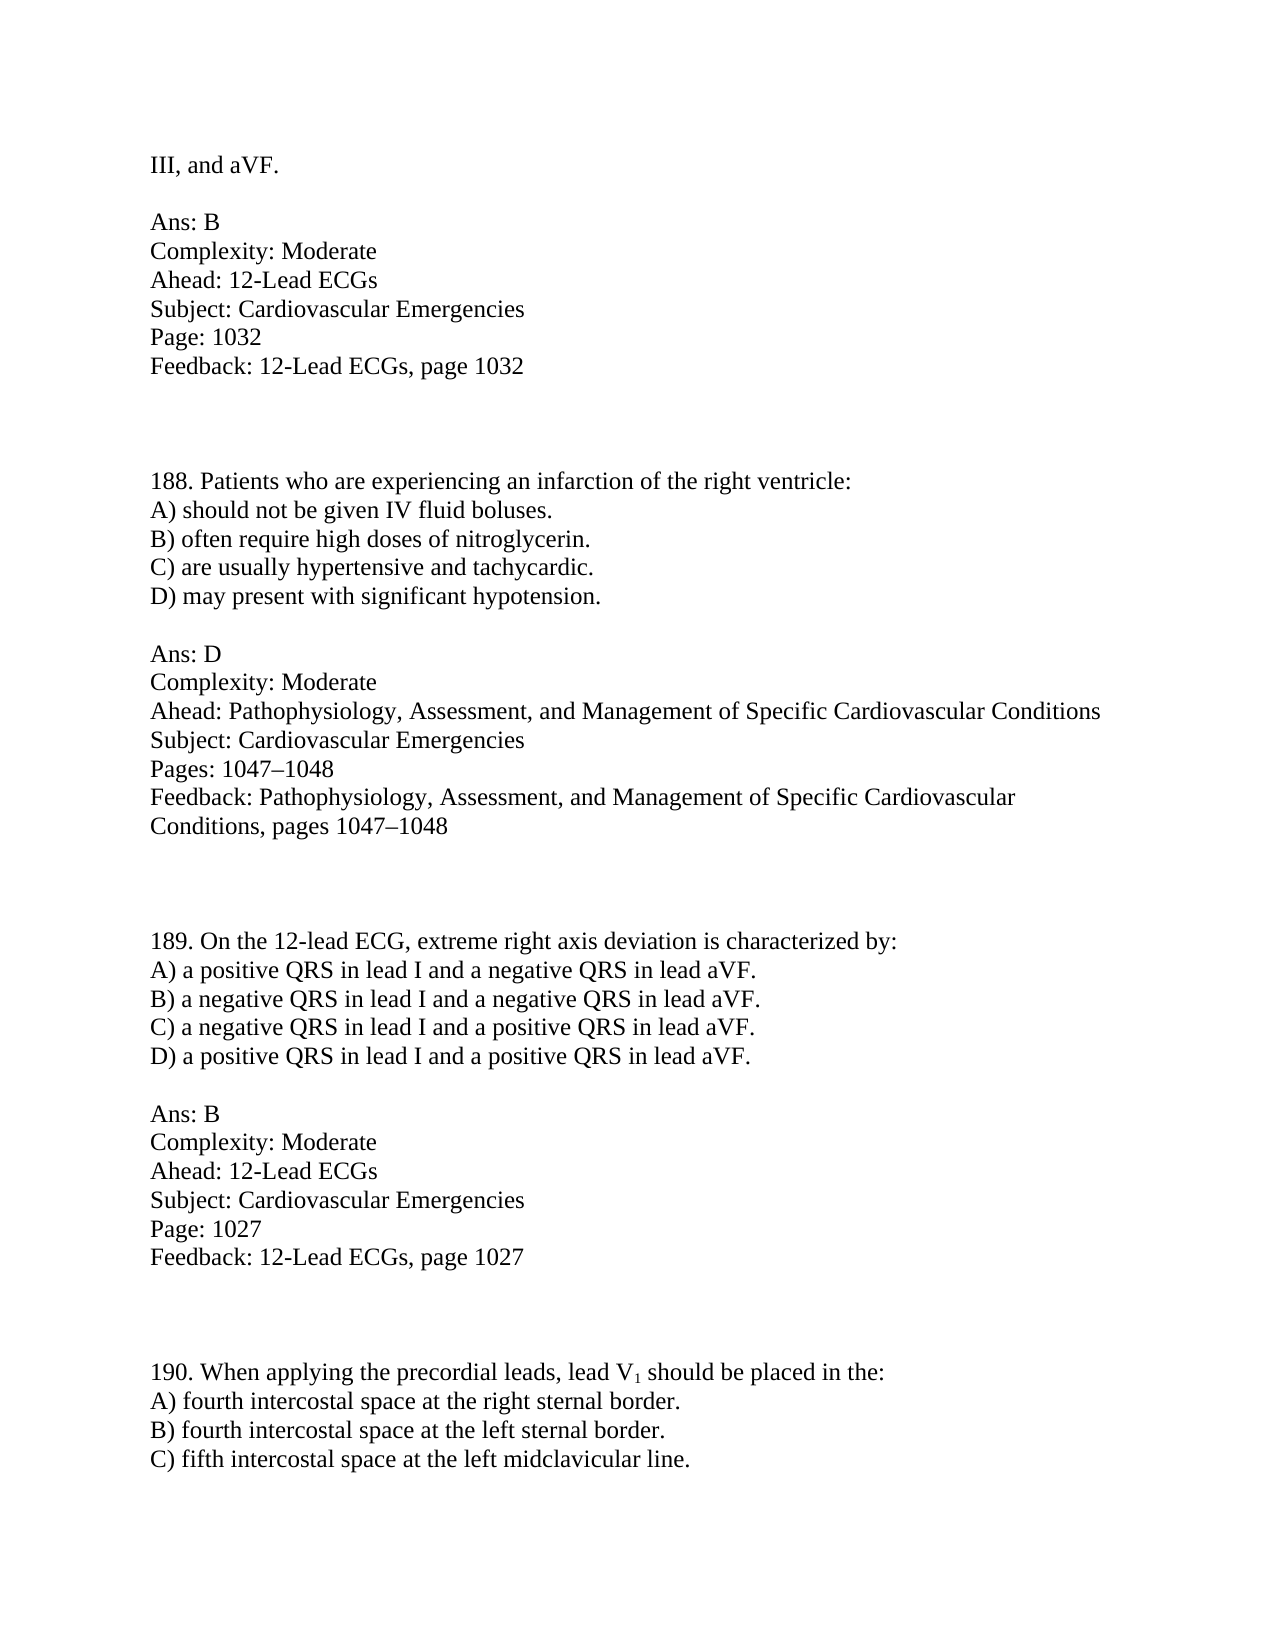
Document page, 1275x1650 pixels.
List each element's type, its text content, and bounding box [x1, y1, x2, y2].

text A) fourth intercostal space at the right sternal border. [150, 1386, 1125, 1415]
text Pages: 1047–1048 [150, 754, 1125, 782]
text Complexity: Moderate [150, 667, 1125, 696]
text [150, 150, 1125, 179]
text Ans: B [150, 207, 1125, 236]
text Complexity: Moderate [150, 1127, 1125, 1156]
text D) may present with significant hypotension. [150, 581, 1125, 610]
text Ahead: 12-Lead ECGs [150, 1156, 1125, 1185]
text B) a negative QRS in lead I and a negative QRS in lead aVF. [150, 984, 1125, 1012]
text Ahead: Pathophysiology, Assessment, and Management of Specific Cardiovascular Conditions [150, 696, 1125, 725]
text Ans: B [150, 1099, 1125, 1127]
text A) should not be given IV fluid boluses. [150, 495, 1125, 524]
text B) fourth intercostal space at the left sternal border. [150, 1415, 1125, 1444]
text Ans: D [150, 639, 1125, 667]
text 189. On the 12-lead ECG, extreme right axis deviation is characterized by: [150, 926, 1125, 955]
text D) a positive QRS in lead I and a positive QRS in lead aVF. [150, 1041, 1125, 1070]
text Ahead: 12-Lead ECGs [150, 265, 1125, 294]
text A) a positive QRS in lead I and a negative QRS in lead aVF. [150, 955, 1125, 984]
text Feedback: 12-Lead ECGs, page 1032 [150, 351, 1125, 380]
text 190. When applying the precordial leads, lead V1 should be placed in the: [150, 1357, 1125, 1386]
text Feedback: Pathophysiology, Assessment, and Management of Specific Cardiovascular Conditions, pages 1047–1048 [150, 782, 1125, 840]
text Subject: Cardiovascular Emergencies [150, 1185, 1125, 1214]
text C) are usually hypertensive and tachycardic. [150, 552, 1125, 581]
text Page: 1027 [150, 1214, 1125, 1242]
text C) a negative QRS in lead I and a positive QRS in lead aVF. [150, 1012, 1125, 1041]
text Page: 1032 [150, 322, 1125, 351]
text Subject: Cardiovascular Emergencies [150, 725, 1125, 754]
text C) fifth intercostal space at the left midclavicular line. [150, 1444, 1125, 1472]
text 188. Patients who are experiencing an infarction of the right ventricle: [150, 466, 1125, 495]
text B) often require high doses of nitroglycerin. [150, 524, 1125, 552]
text Subject: Cardiovascular Emergencies [150, 294, 1125, 322]
text Complexity: Moderate [150, 236, 1125, 265]
text Feedback: 12-Lead ECGs, page 1027 [150, 1242, 1125, 1271]
